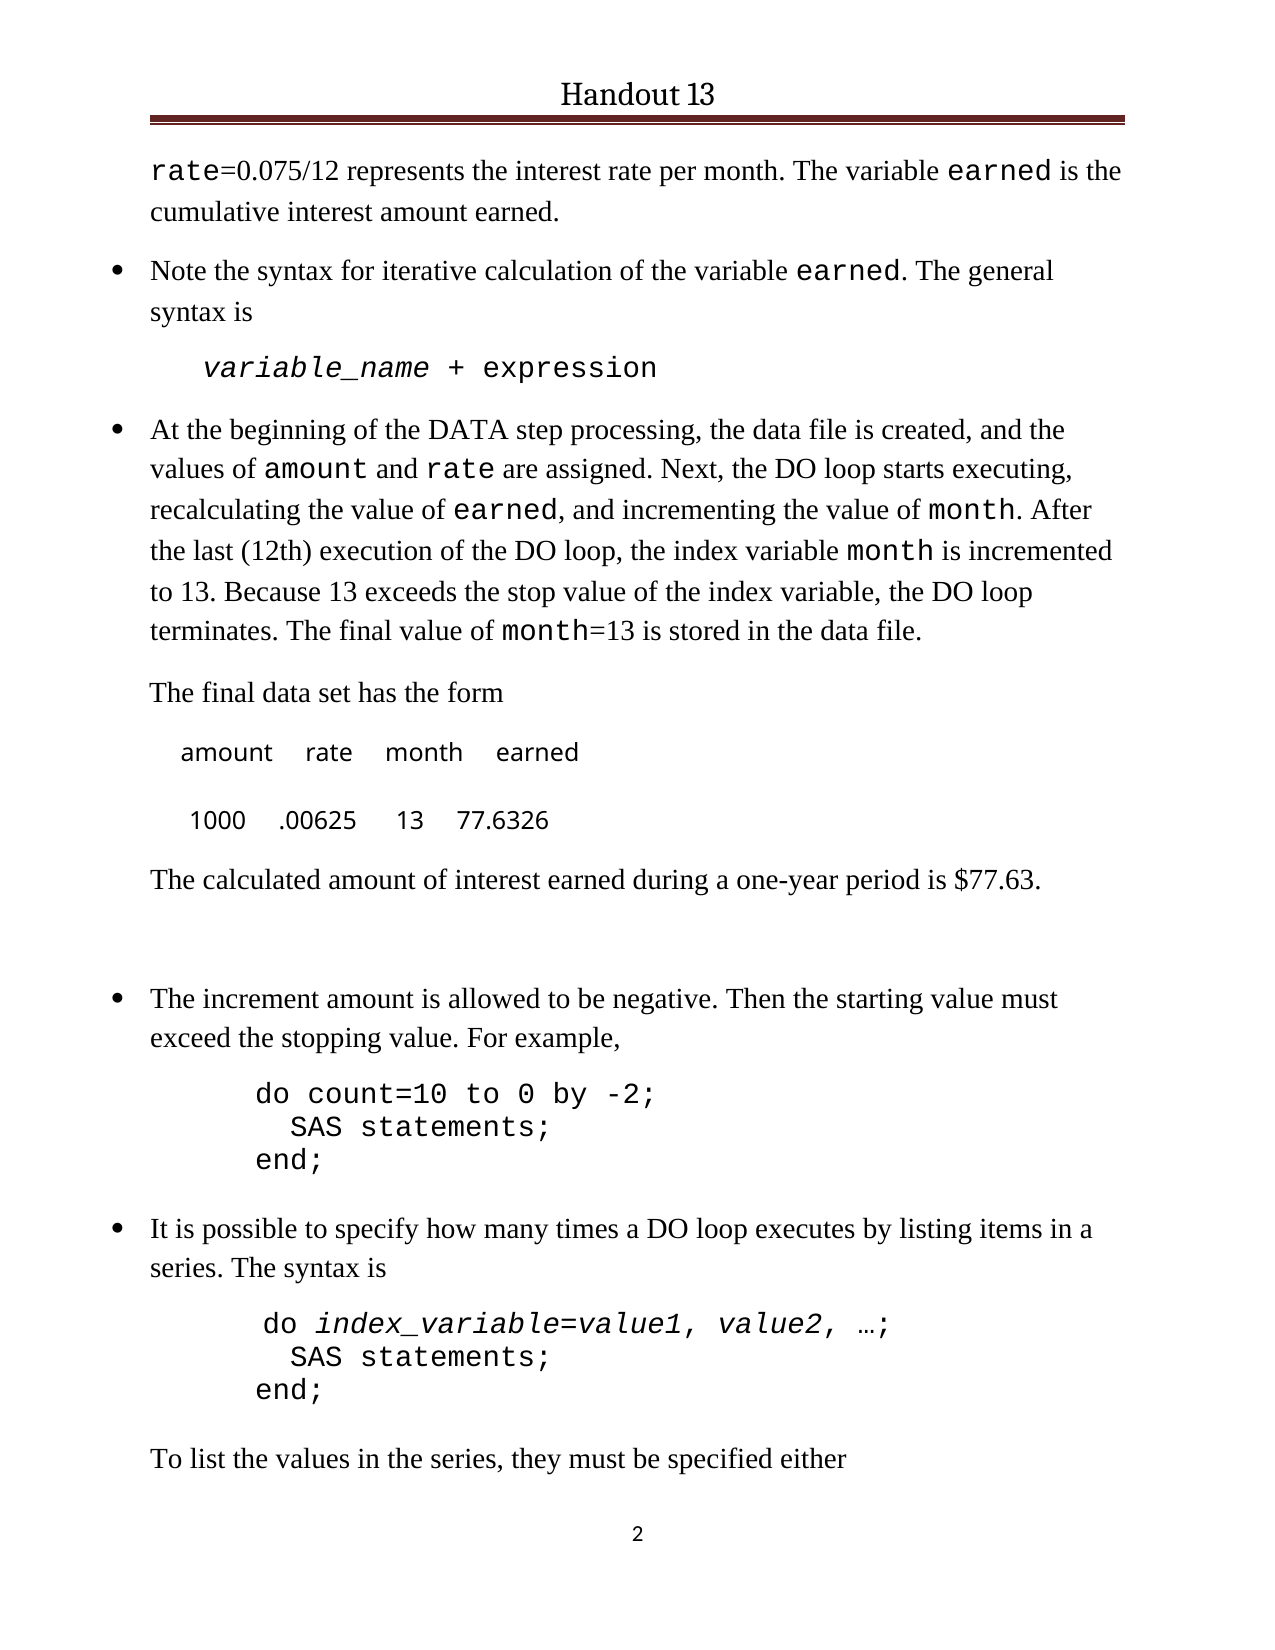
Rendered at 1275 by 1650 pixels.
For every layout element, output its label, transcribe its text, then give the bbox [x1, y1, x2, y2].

list At the beginning of the DATA step processing, the data file is created, and the values of amount and rate are assigned. Next, the DO loop starts executing, recalculating the value of earned, and incrementing the value of month. After the last (12th) execution of the DO loop, the index variable month is incremented to 13. Because 13 exceeds the stop value of the index variable, the DO loop terminates. The final value of month=13 is stored in the data file. [112, 412, 1125, 649]
text variable_name + expression [150, 354, 1125, 387]
text To list the values in the series, they must be specified either [150, 1441, 1125, 1475]
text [150, 153, 1125, 227]
text The final data set has the form [112, 675, 1125, 708]
list Note the syntax for iterative calculation of the variable earned. The general syntax is [112, 253, 1125, 328]
text amount rate month earned [150, 734, 1125, 768]
text SAS statements; [150, 1342, 1125, 1375]
list The increment amount is allowed to be negative. Then the starting value must exceed the stopping value. For example, [112, 981, 1125, 1053]
text do count=10 to 0 by -2; [150, 1079, 1125, 1112]
text end; [150, 1145, 1125, 1178]
text The calculated amount of interest earned during a one-year period is $77.63. [150, 862, 1125, 896]
text do index_variable=value1, value2, …; [150, 1309, 1125, 1342]
text 1000 .00625 13 77.6326 [150, 802, 1125, 836]
list It is possible to specify how many times a DO loop executes by listing items in a series. The syntax is [112, 1211, 1125, 1283]
text SAS statements; [150, 1112, 1125, 1145]
text end; [150, 1375, 1125, 1408]
